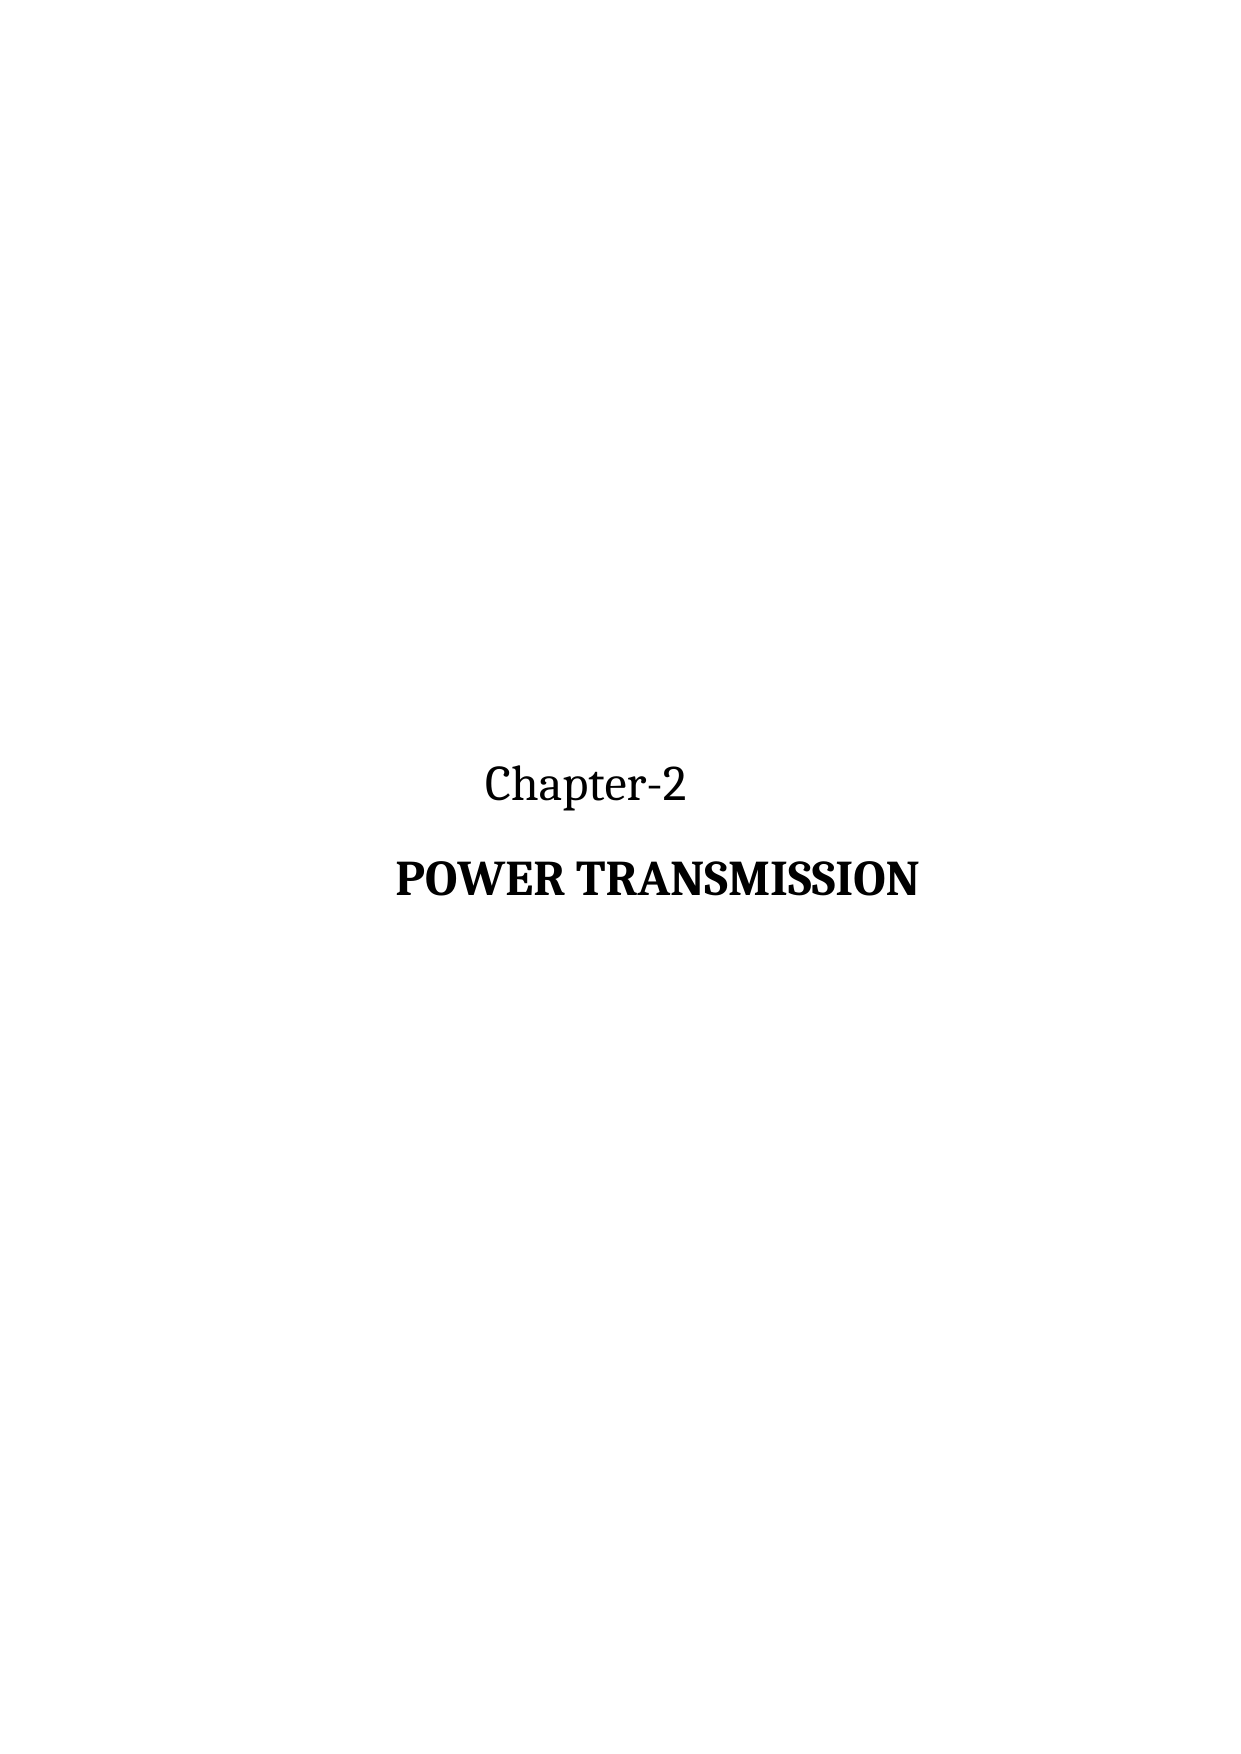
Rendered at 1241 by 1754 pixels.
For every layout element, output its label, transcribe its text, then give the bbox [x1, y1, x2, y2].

text Chapter-2 [225, 755, 1090, 813]
text POWER TRANSMISSION [225, 851, 1090, 908]
